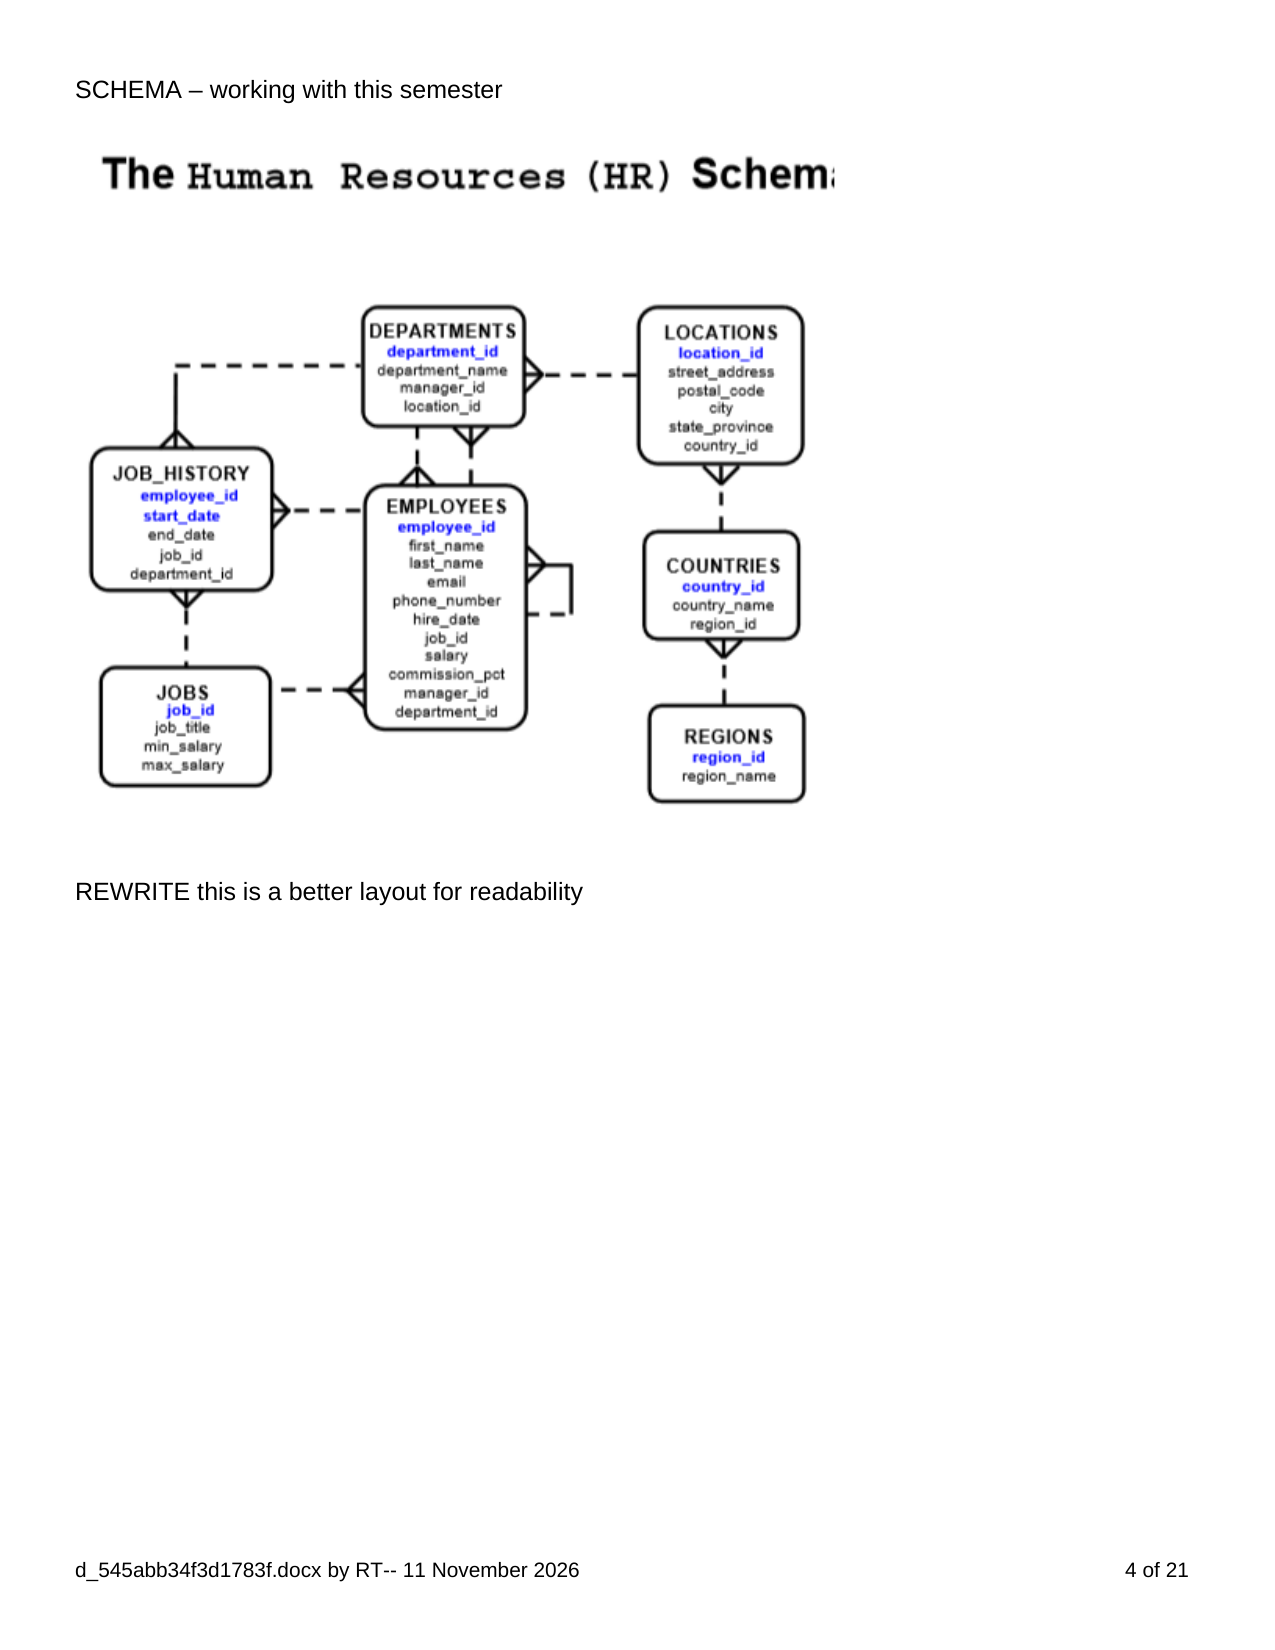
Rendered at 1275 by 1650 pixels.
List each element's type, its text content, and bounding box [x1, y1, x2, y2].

picture [75, 141, 835, 807]
text REWRITE this is a better layout for readability [75, 877, 1200, 906]
text SCHEMA – working with this semester [75, 75, 1200, 104]
